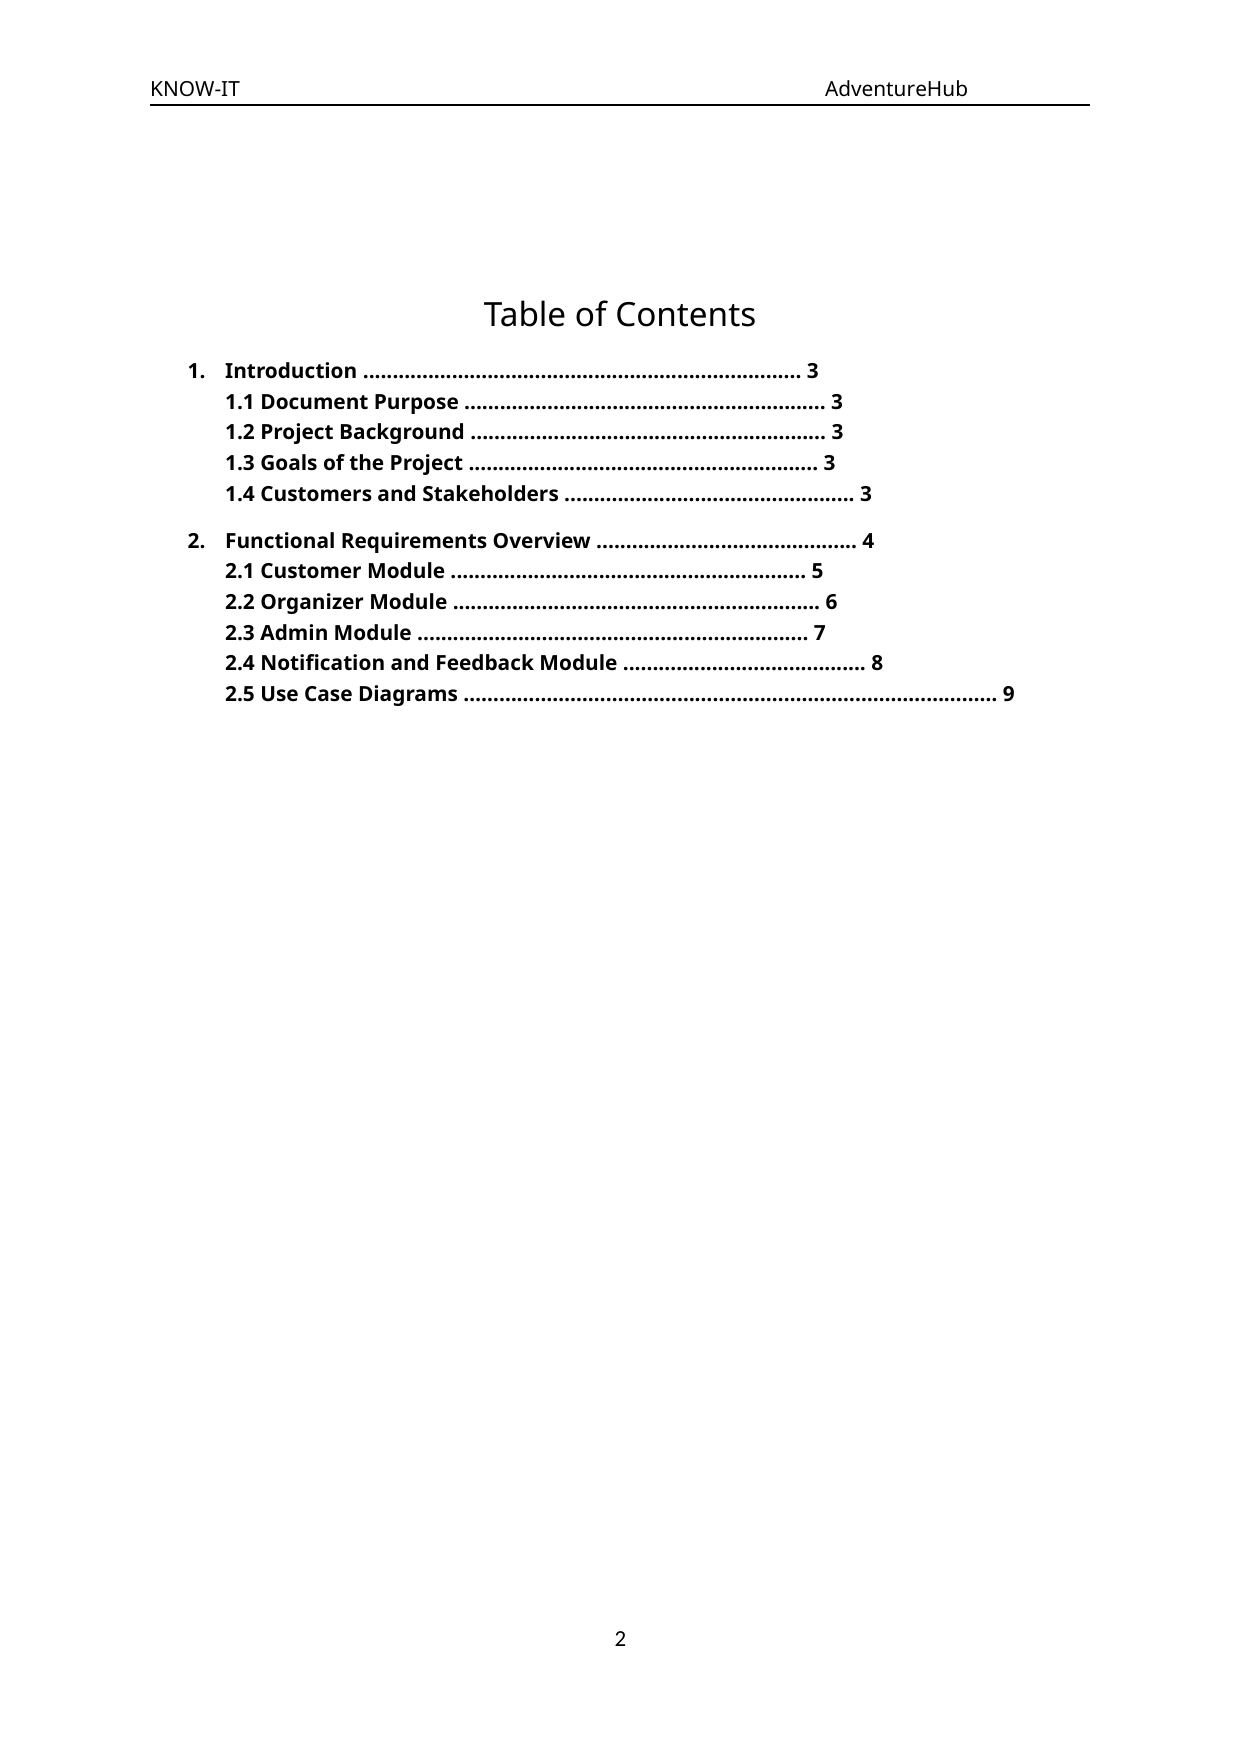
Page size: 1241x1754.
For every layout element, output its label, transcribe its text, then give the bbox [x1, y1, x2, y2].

list Introduction .......................................................................... 3 1.1 Document Purpose ............................................................. 3 1.2 Project Background ............................................................ 3 1.3 Goals of the Project ........................................................... 3 1.4 Customers and Stakeholders ................................................. 3 [187, 356, 1090, 507]
text Table of Contents [150, 291, 1090, 336]
list Functional Requirements Overview ............................................ 4 2.1 Customer Module ............................................................ 5 2.2 Organizer Module .............................................................. 6 2.3 Admin Module .................................................................. 7 2.4 Notification and Feedback Module ......................................... 8 2.5 Use Case Diagrams ……………………………………………………………………………… 9 [187, 526, 1090, 708]
